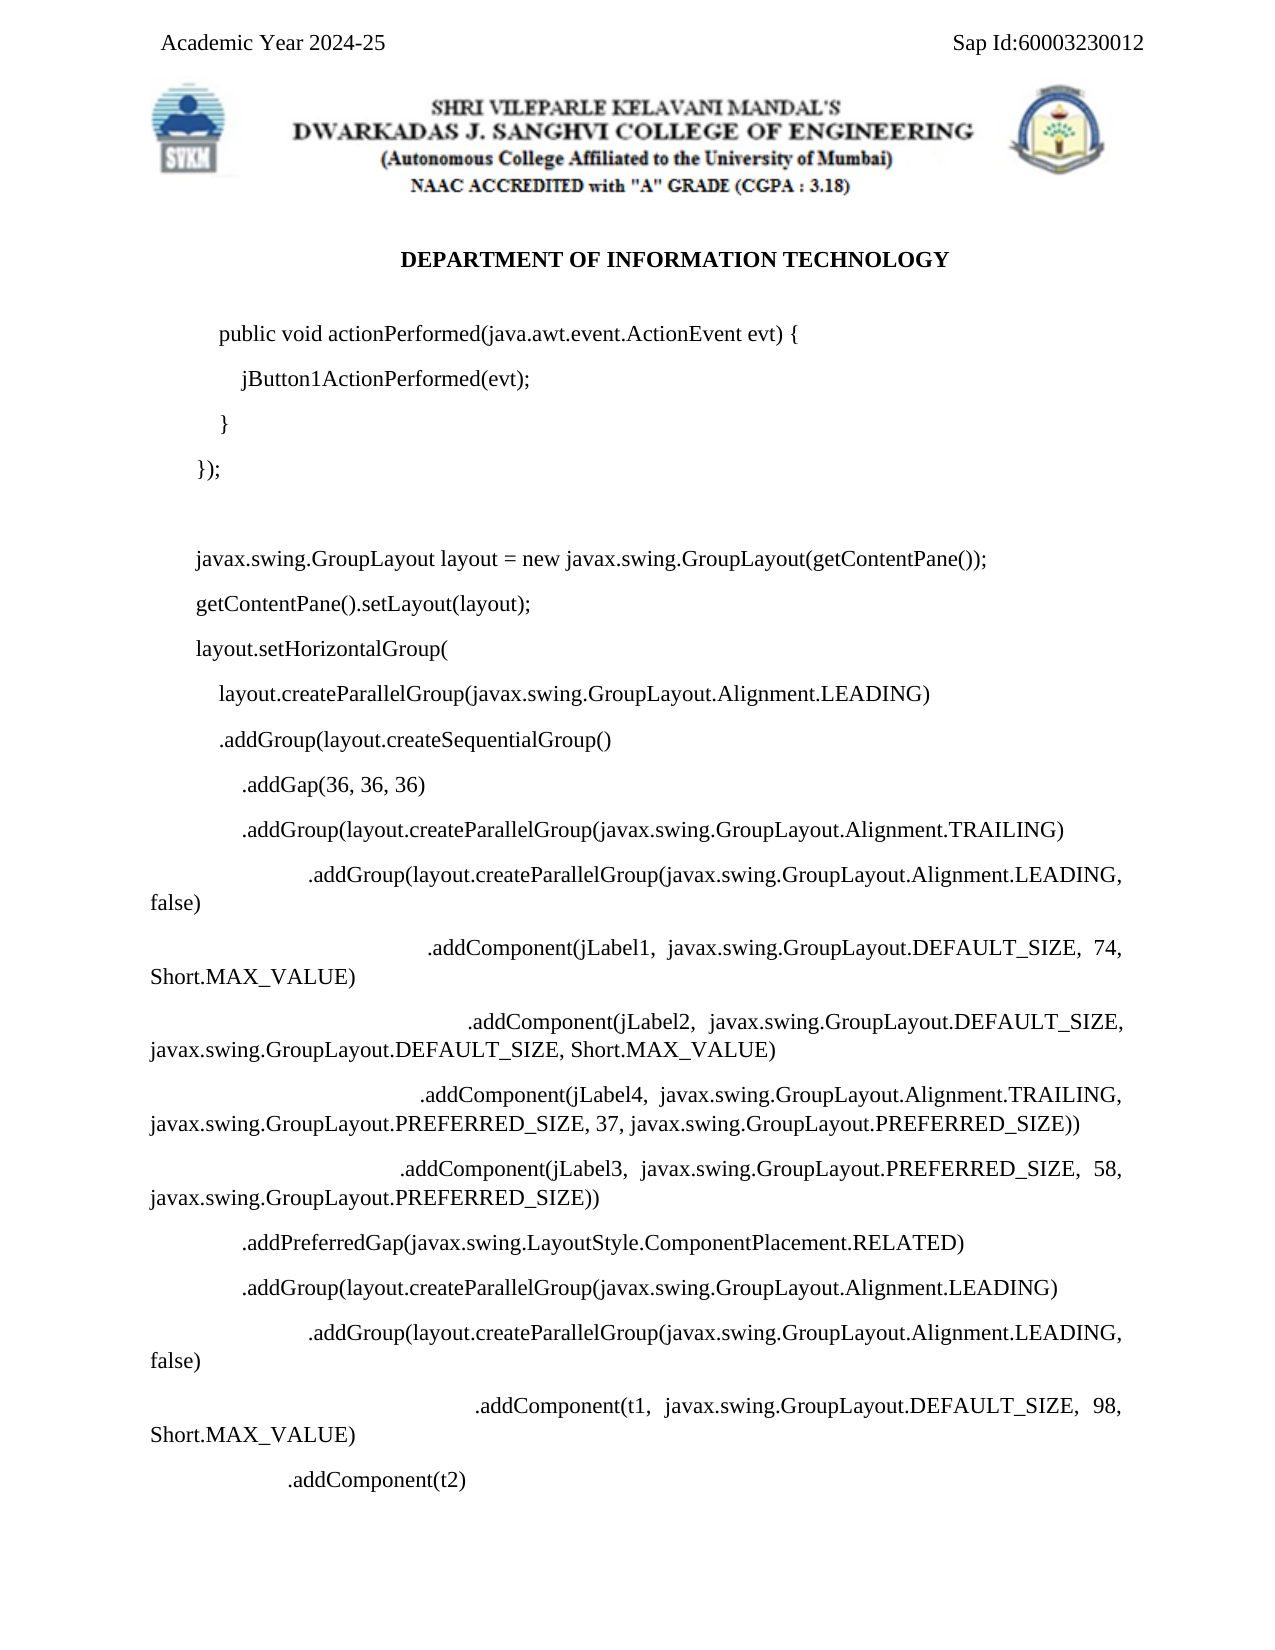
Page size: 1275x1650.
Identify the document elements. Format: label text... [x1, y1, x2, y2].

text .addGroup(layout.createParallelGroup(javax.swing.GroupLayout.Alignment.LEADING, false) [150, 1319, 1125, 1374]
text getContentPane().setLayout(layout); [150, 590, 1125, 617]
text }); [150, 455, 1125, 481]
text } [150, 410, 1125, 436]
text public void actionPerformed(java.awt.event.ActionEvent evt) { [150, 320, 1125, 346]
text layout.createParallelGroup(javax.swing.GroupLayout.Alignment.LEADING) [150, 681, 1125, 707]
text .addGroup(layout.createParallelGroup(javax.swing.GroupLayout.Alignment.TRAILING) [150, 816, 1125, 842]
text .addPreferredGap(javax.swing.LayoutStyle.ComponentPlacement.RELATED) [150, 1229, 1125, 1255]
text jButton1ActionPerformed(evt); [150, 365, 1125, 391]
text .addGap(36, 36, 36) [150, 771, 1125, 797]
text .addComponent(jLabel3, javax.swing.GroupLayout.PREFERRED_SIZE, 58, javax.swing.GroupLayout.PREFERRED_SIZE)) [150, 1155, 1125, 1210]
text .addGroup(layout.createParallelGroup(javax.swing.GroupLayout.Alignment.LEADING, false) [150, 861, 1125, 916]
picture [150, 75, 1118, 202]
text .addComponent(jLabel4, javax.swing.GroupLayout.Alignment.TRAILING, javax.swing.GroupLayout.PREFERRED_SIZE, 37, javax.swing.GroupLayout.PREFERRED_SIZE)) [150, 1082, 1125, 1136]
text .addComponent(jLabel1, javax.swing.GroupLayout.DEFAULT_SIZE, 74, Short.MAX_VALUE) [150, 934, 1125, 989]
text .addComponent(jLabel2, javax.swing.GroupLayout.DEFAULT_SIZE, javax.swing.GroupLayout.DEFAULT_SIZE, Short.MAX_VALUE) [150, 1008, 1125, 1063]
text .addGroup(layout.createSequentialGroup() [150, 726, 1125, 752]
text layout.setHorizontalGroup( [150, 635, 1125, 662]
text .addComponent(t2) [150, 1466, 1125, 1492]
text .addComponent(t1, javax.swing.GroupLayout.DEFAULT_SIZE, 98, Short.MAX_VALUE) [150, 1392, 1125, 1447]
text .addGroup(layout.createParallelGroup(javax.swing.GroupLayout.Alignment.LEADING) [150, 1274, 1125, 1300]
text javax.swing.GroupLayout layout = new javax.swing.GroupLayout(getContentPane()); [150, 545, 1125, 572]
